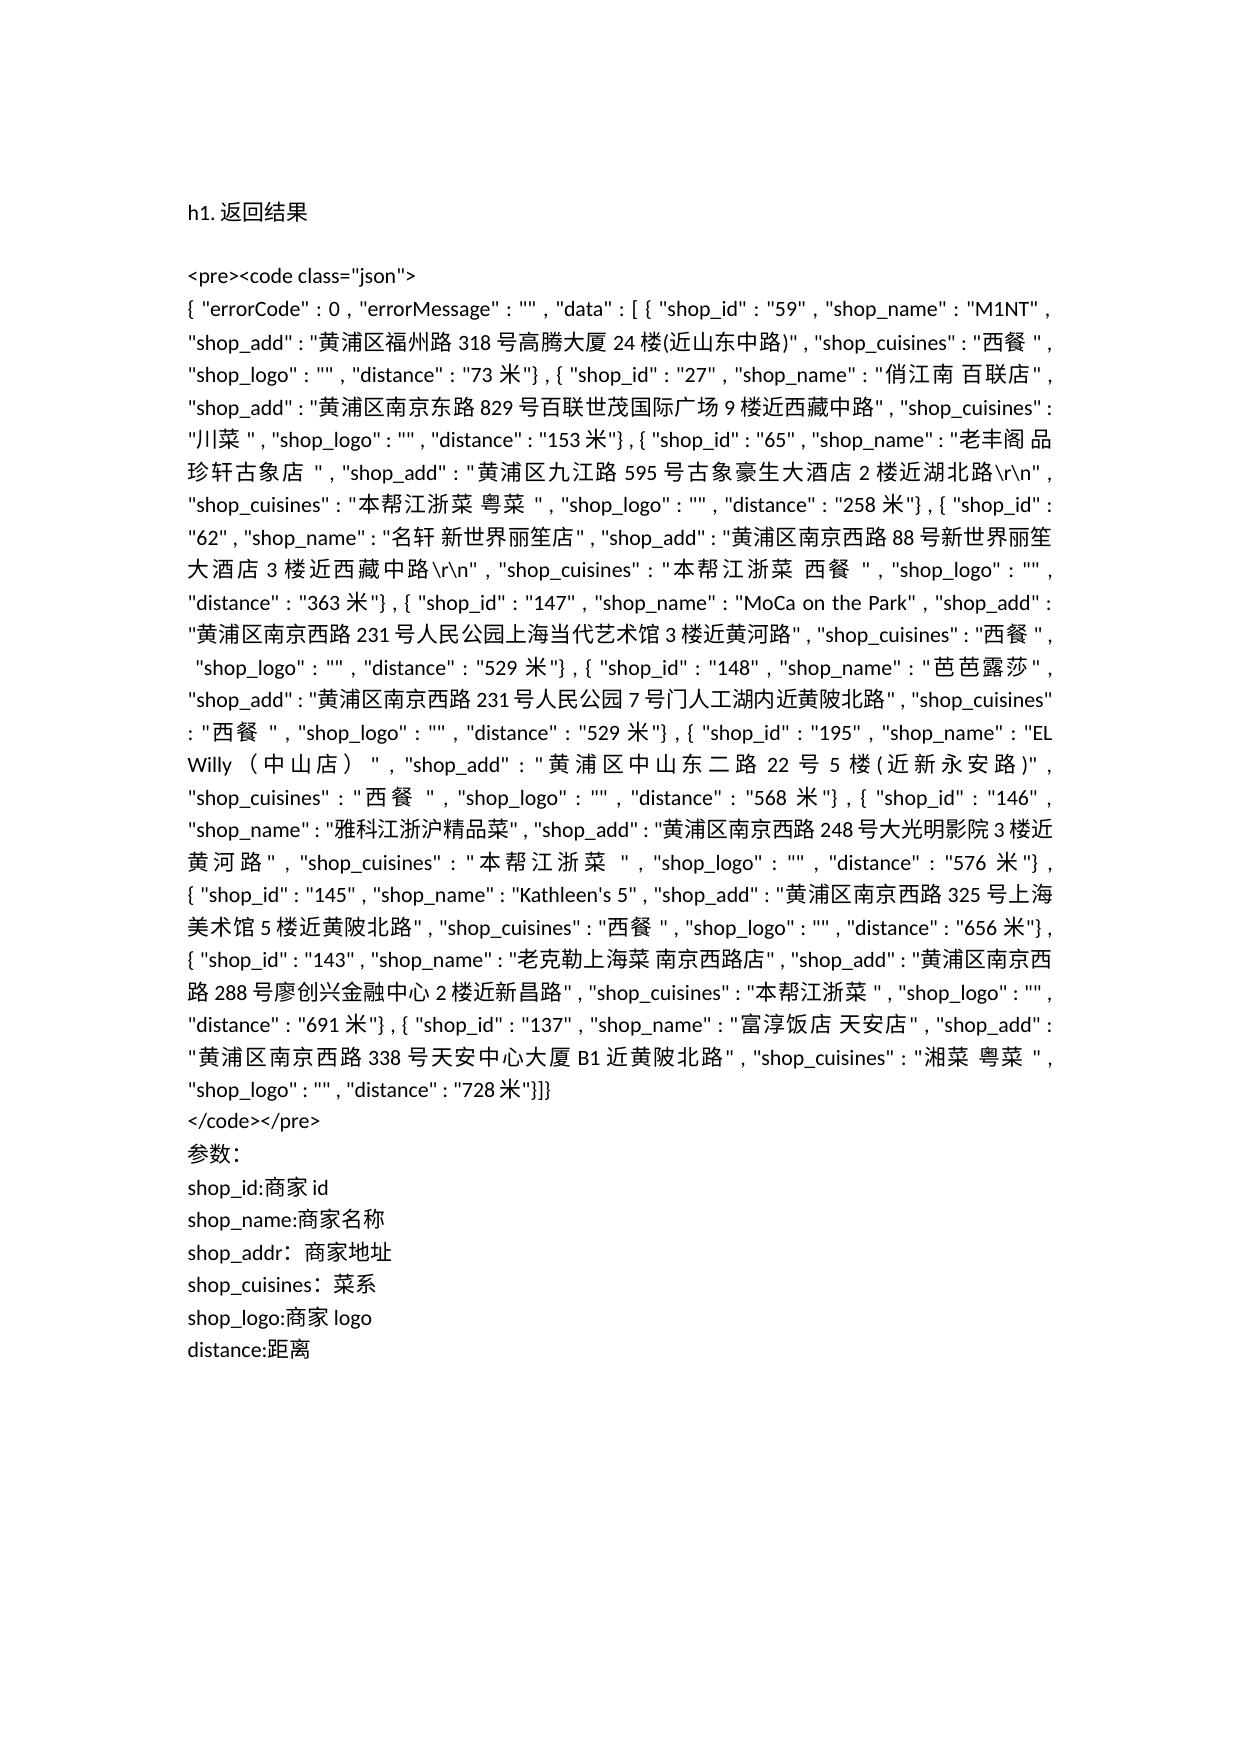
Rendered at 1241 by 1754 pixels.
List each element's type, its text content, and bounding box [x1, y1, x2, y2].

text { "errorCode" : 0 , "errorMessage" : "" , "data" : [ { "shop_id" : "59" , "shop_name" : "M1NT" , "shop_add" : "黄浦区福州路318号高腾大厦24楼(近山东中路)" , "shop_cuisines" : "西餐 " , "shop_logo" : "" , "distance" : "73米"} , { "shop_id" : "27" , "shop_name" : "俏江南 百联店" , "shop_add" : "黄浦区南京东路829号百联世茂国际广场9楼近西藏中路" , "shop_cuisines" : "川菜 " , "shop_logo" : "" , "distance" : "153米"} , { "shop_id" : "65" , "shop_name" : "老丰阁 品珍轩古象店 " , "shop_add" : "黄浦区九江路595号古象豪生大酒店2楼近湖北路\r\n" , "shop_cuisines" : "本帮江浙菜 粤菜 " , "shop_logo" : "" , "distance" : "258米"} , { "shop_id" : "62" , "shop_name" : "名轩 新世界丽笙店" , "shop_add" : "黄浦区南京西路88号新世界丽笙大酒店3楼近西藏中路\r\n" , "shop_cuisines" : "本帮江浙菜 西餐 " , "shop_logo" : "" , "distance" : "363米"} , { "shop_id" : "147" , "shop_name" : "MoCa on the Park" , "shop_add" : "黄浦区南京西路231号人民公园上海当代艺术馆3楼近黄河路" , "shop_cuisines" : "西餐 " , "shop_logo" : "" , "distance" : "529米"} , { "shop_id" : "148" , "shop_name" : "芭芭露莎" , "shop_add" : "黄浦区南京西路231号人民公园7号门人工湖内近黄陂北路" , "shop_cuisines" : "西餐 " , "shop_logo" : "" , "distance" : "529米"} , { "shop_id" : "195" , "shop_name" : "EL Willy（中山店）" , "shop_add" : "黄浦区中山东二路22号5楼(近新永安路)" , "shop_cuisines" : "西餐 " , "shop_logo" : "" , "distance" : "568米"} , { "shop_id" : "146" , "shop_name" : "雅科江浙沪精品菜" , "shop_add" : "黄浦区南京西路248号大光明影院3楼近黄河路" , "shop_cuisines" : "本帮江浙菜 " , "shop_logo" : "" , "distance" : "576米"} , { "shop_id" : "145" , "shop_name" : "Kathleen's 5" , "shop_add" : "黄浦区南京西路325号上海美术馆5楼近黄陂北路" , "shop_cuisines" : "西餐 " , "shop_logo" : "" , "distance" : "656米"} , { "shop_id" : "143" , "shop_name" : "老克勒上海菜 南京西路店" , "shop_add" : "黄浦区南京西路288号廖创兴金融中心2楼近新昌路" , "shop_cuisines" : "本帮江浙菜 " , "shop_logo" : "" , "distance" : "691米"} , { "shop_id" : "137" , "shop_name" : "富淳饭店 天安店" , "shop_add" : "黄浦区南京西路338号天安中心大厦B1近黄陂北路" , "shop_cuisines" : "湘菜 粤菜 " , "shop_logo" : "" , "distance" : "728米"}]} [187, 292, 1053, 1104]
text <pre><code class="json"> [187, 259, 1053, 292]
text shop_id:商家id [187, 1169, 1053, 1202]
text shop_name:商家名称 [187, 1202, 1053, 1234]
text 参数： [187, 1137, 1053, 1169]
text shop_logo:商家logo [187, 1299, 1053, 1332]
text shop_addr：商家地址 [187, 1234, 1053, 1267]
text distance:距离 [187, 1332, 1053, 1364]
text shop_cuisines：菜系 [187, 1267, 1053, 1299]
text h1. 返回结果 [187, 194, 1053, 227]
text </code></pre> [187, 1104, 1053, 1137]
